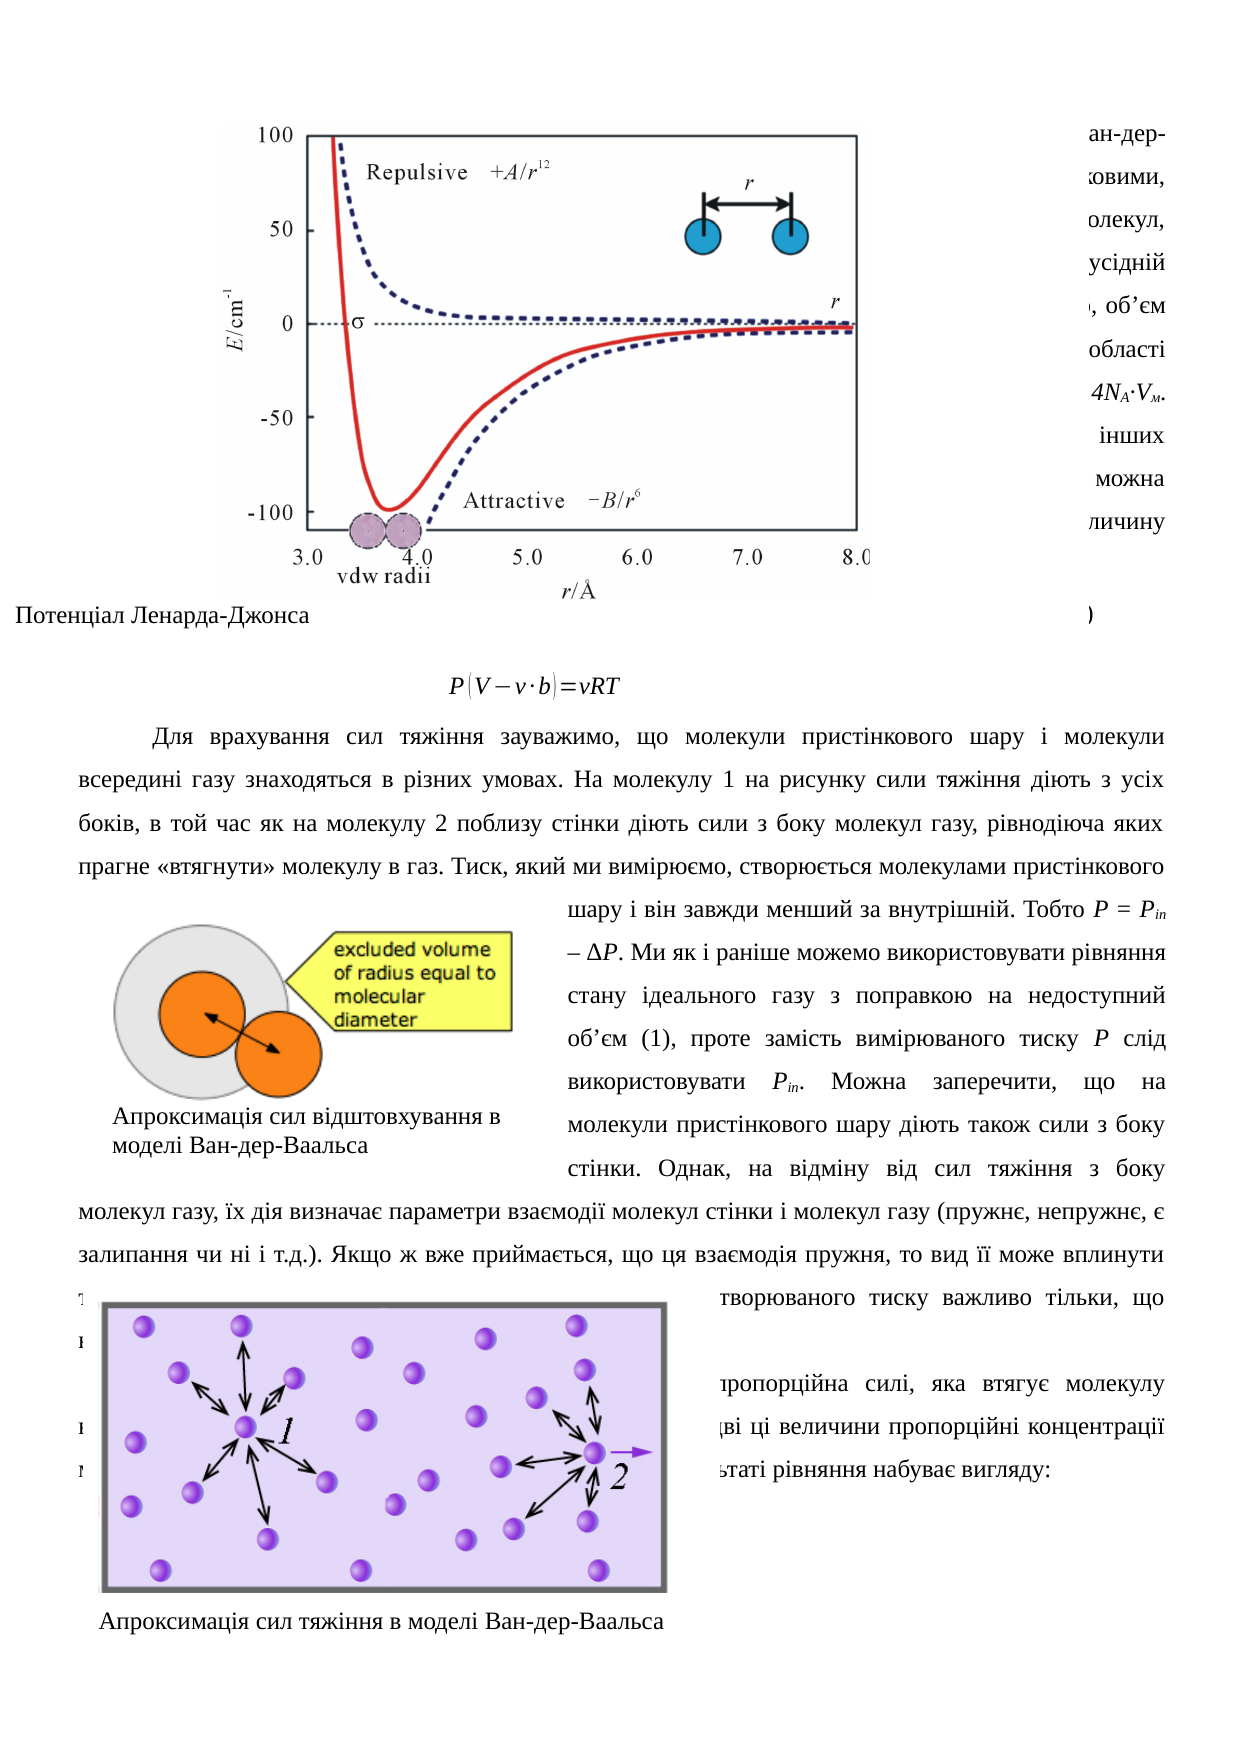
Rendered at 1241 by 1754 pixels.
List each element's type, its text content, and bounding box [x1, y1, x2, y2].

text Звернемося тепер до оцінки ΔP. Величина ця пропорційна силі, яка втягує молекулу всередину, а також кількості молекул поблизу стінки. Обидві ці величини пропорційні концентрації молекул (або щільності газу). Звідси ΔP = (aν2) / V2 і в результаті рівняння набуває вигляду: [720, 1368, 1166, 1483]
table_header (1) [991, 593, 1166, 721]
picture [98, 1291, 672, 1606]
text Для врахування сил тяжіння зауважимо, що молекули пристінкового шару і молекули всередині газу знаходяться в різних умовах. На молекулу 1 на рисунку сили тяжіння діють з усіх боків, в той час як на молекулу 2 поблизу стінки діють сили з боку молекул газу, рівнодіюча яких прагне «втягнути» молекулу в газ. Тиск, який ми вимірюємо, створюється молекулами пристінкового шару і він завжди менший за внутрішній. Тобто P = Pin – ΔP. Ми як і раніше можемо використовувати рівняння стану ідеального газу з поправкою на недоступний об’єм (1), проте замість вимірюваного тиску P слід використовувати Pin. Можна заперечити, що на молекули пристінкового шару діють також сили з боку стінки. Однак, на відміну від сил тяжіння з боку молекул газу, їх дія визначає параметри взаємодії молекул стінки і молекул газу (пружнє, непружнє, є залипання чи ні і т.д.). Якщо ж вже приймається, що ця взаємодія пружня, то вид її може вплинути тільки на характер руху молекул поблизу стінки. Для створюваного тиску важливо тільки, що нормальна складова імпульсу після зіткнення змінює знак. [78, 721, 1166, 1354]
table_header [78, 656, 991, 721]
picture [219, 125, 870, 601]
